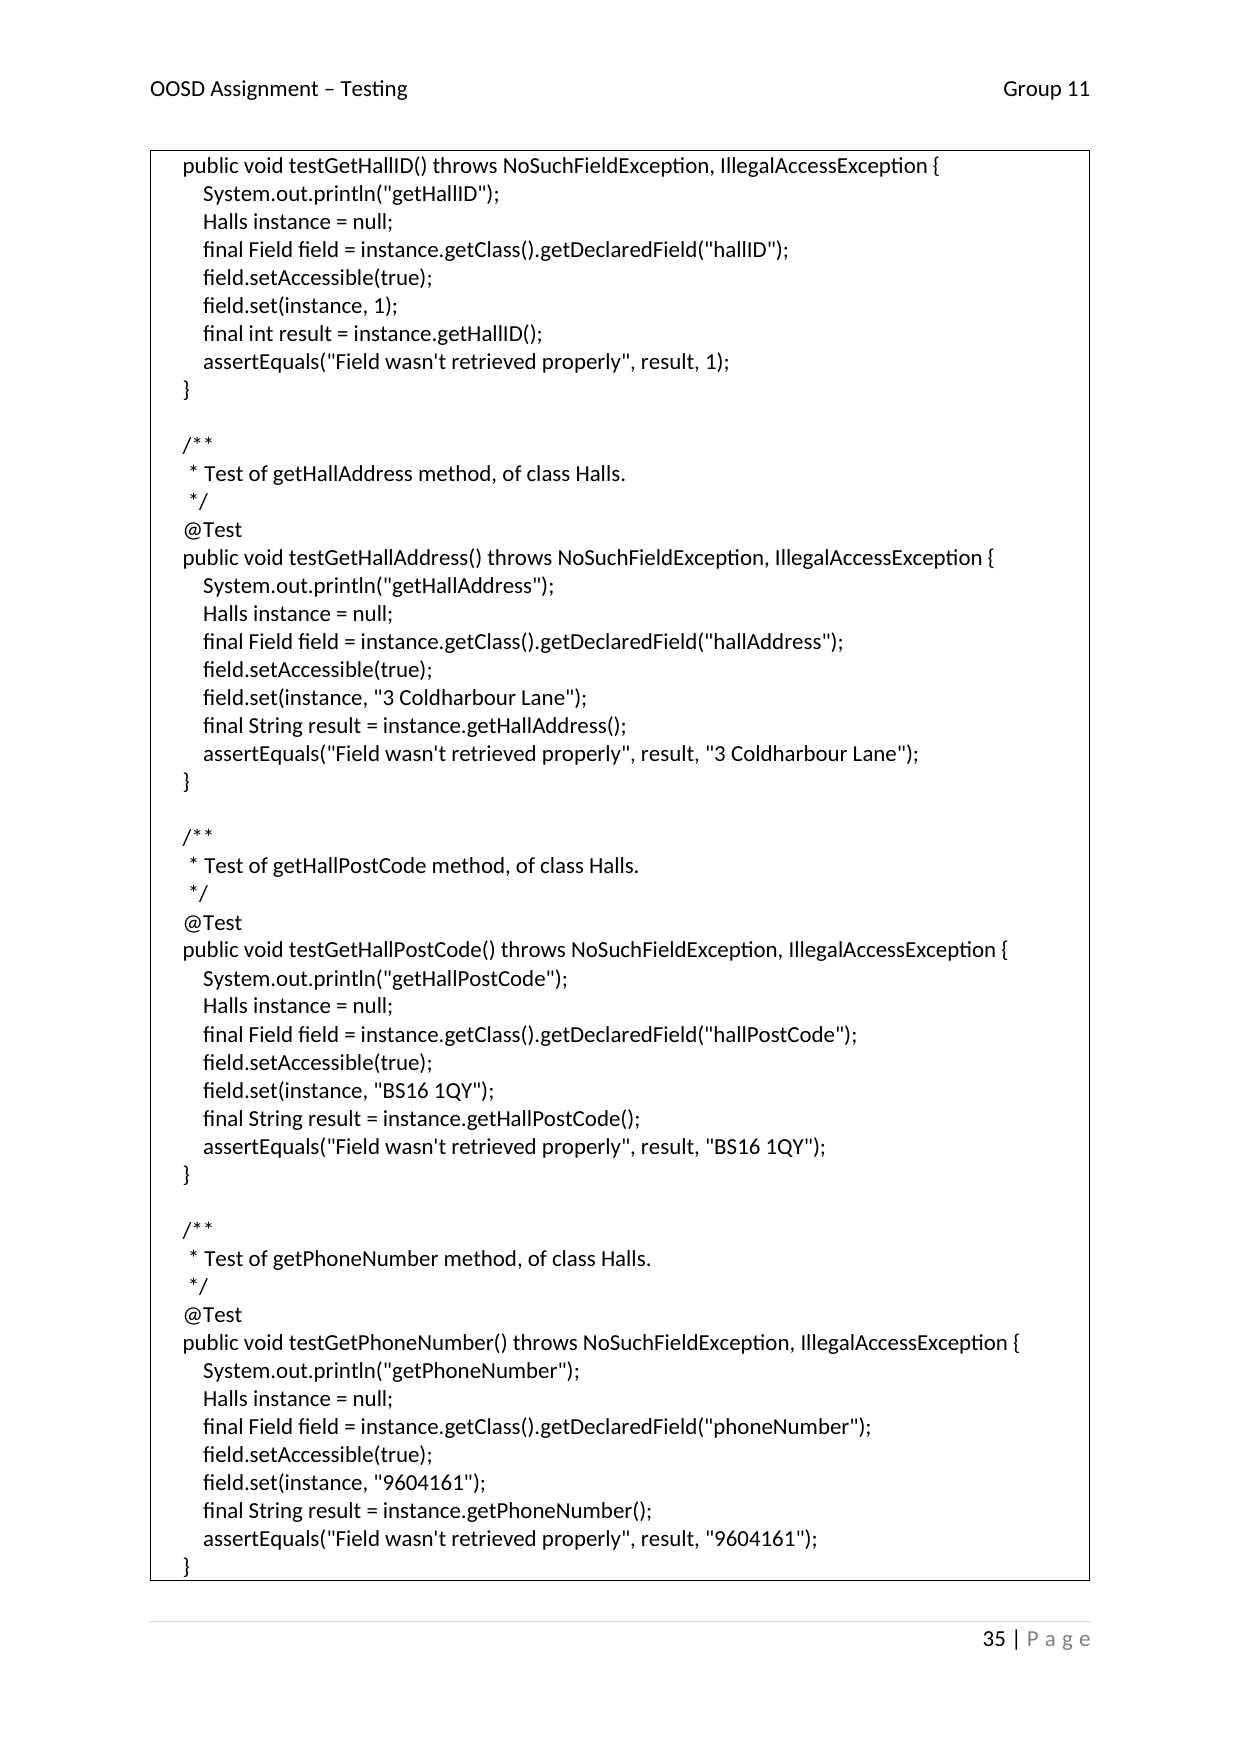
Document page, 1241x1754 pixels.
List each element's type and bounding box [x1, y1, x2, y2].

table_header [151, 151, 1089, 1580]
